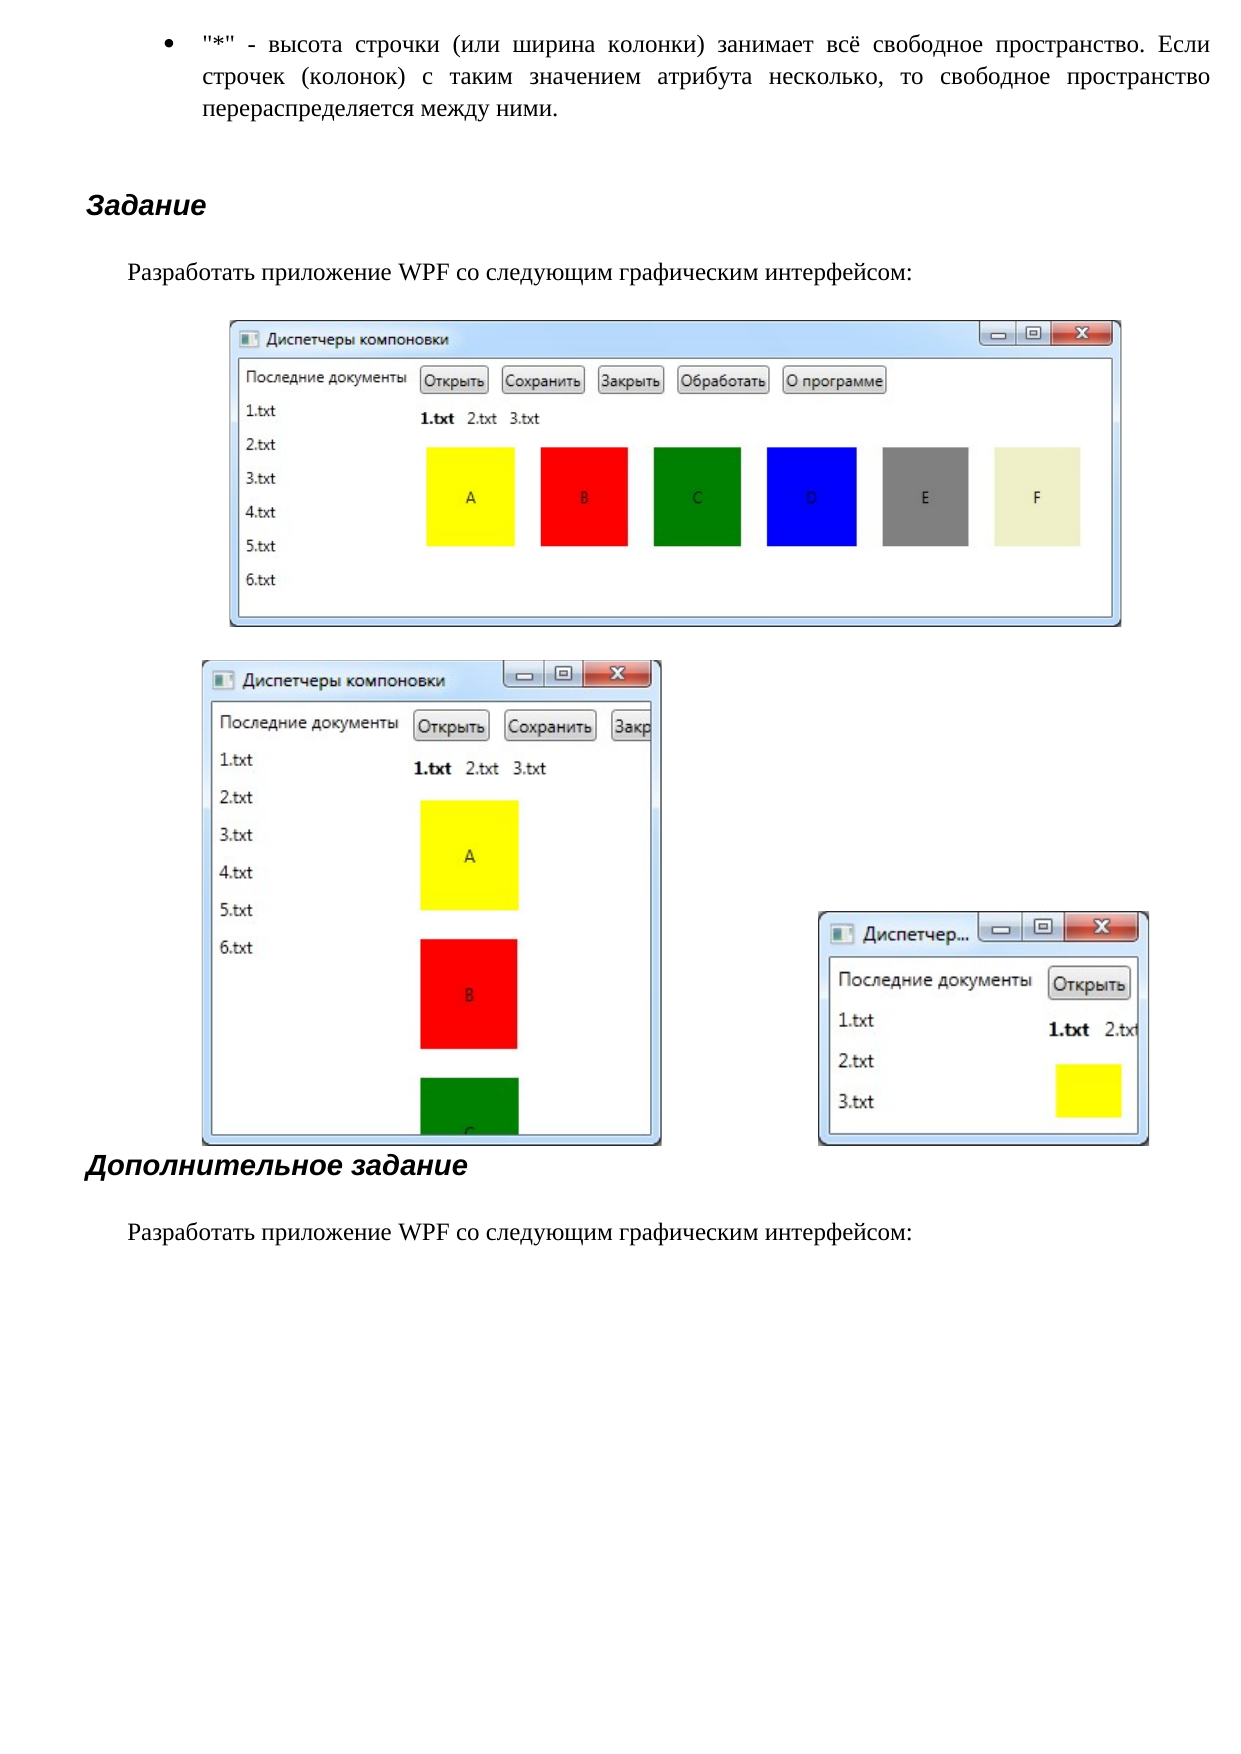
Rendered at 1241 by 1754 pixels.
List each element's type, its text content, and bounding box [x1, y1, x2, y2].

subtitle Задание [28, 188, 1211, 222]
subtitle Дополнительное задание [28, 1148, 1211, 1182]
text Разработать приложение WPF со следующим графическим интерфейсом: [127, 257, 1211, 286]
text Разработать приложение WPF со следующим графическим интерфейсом: [127, 1217, 1211, 1246]
picture [818, 911, 1150, 1146]
picture [201, 660, 662, 1146]
list "*" - высота строчки (или ширина колонки) занимает всё свободное пространство. Если строчек (колонок) с таким значением атрибута несколько, то свободное пространство перераспределяется между ними. [164, 29, 1211, 122]
picture [229, 320, 1122, 627]
